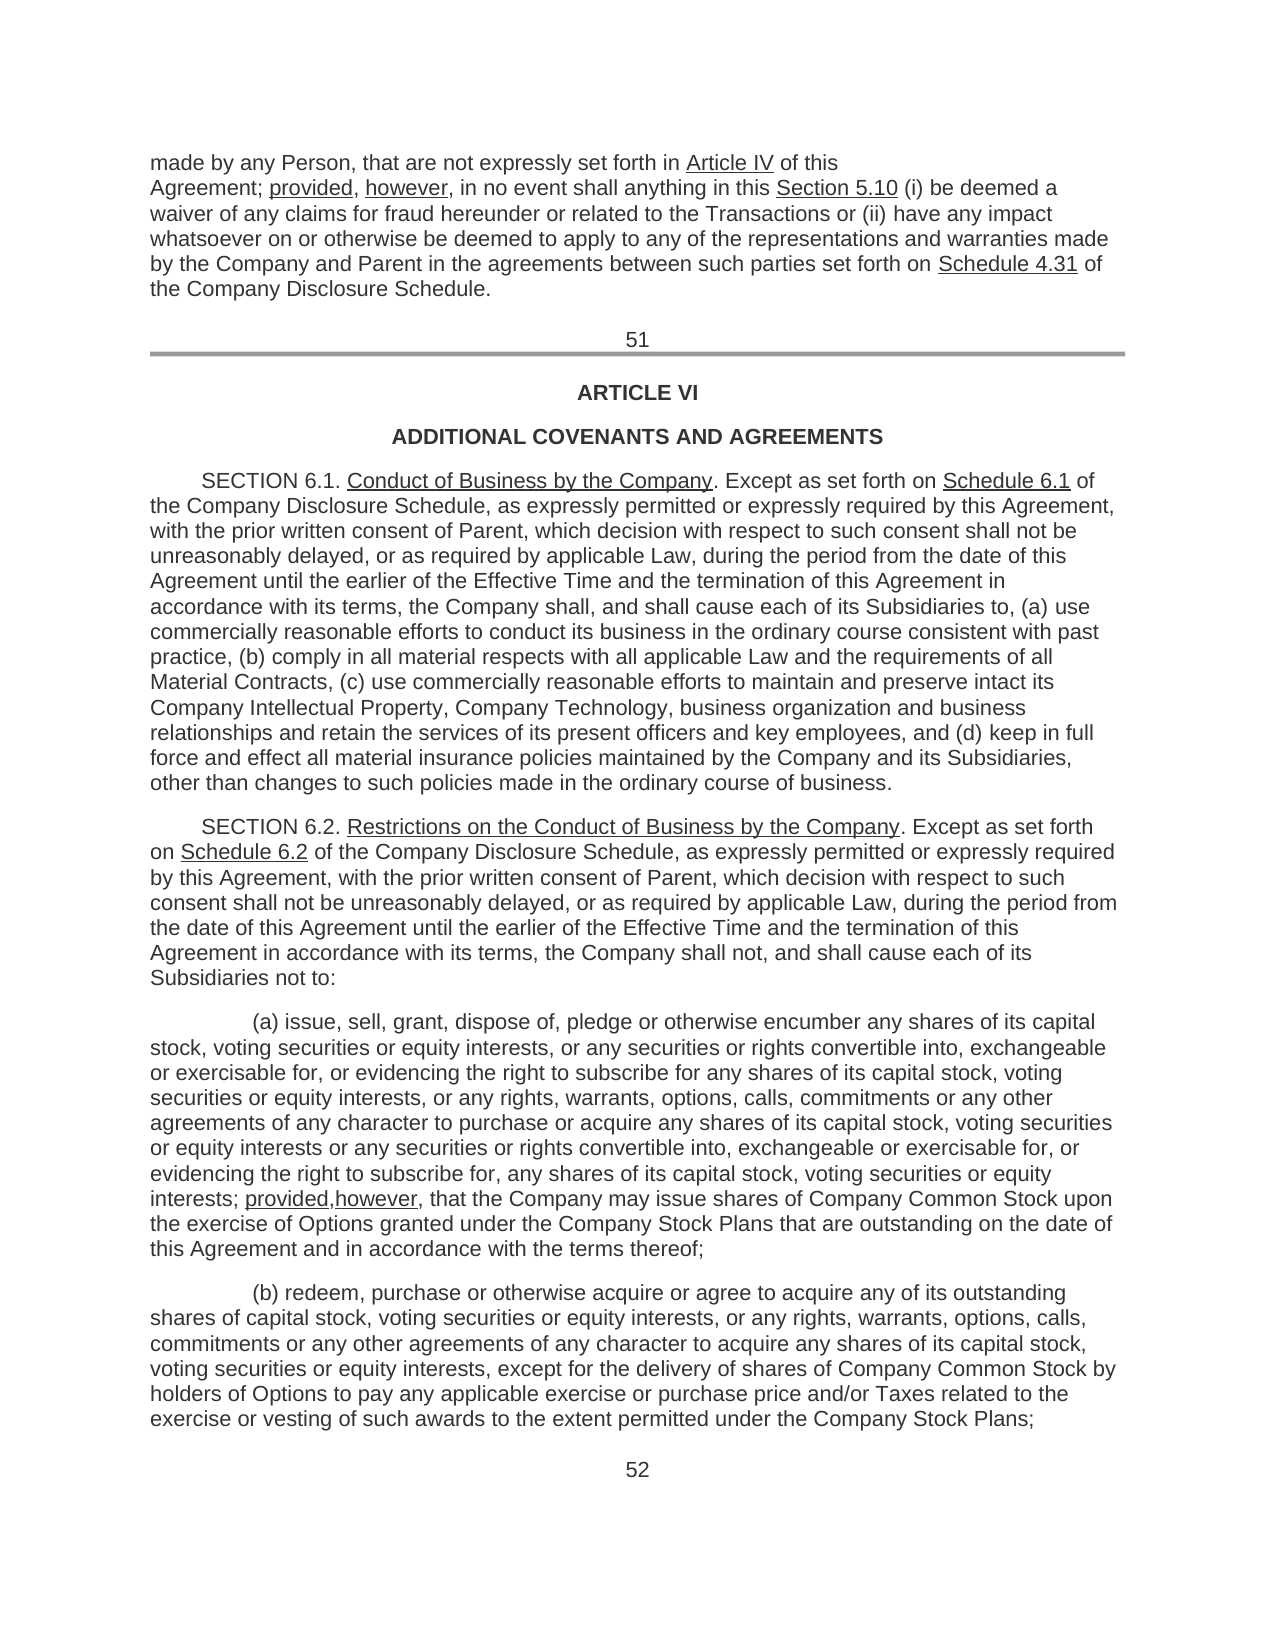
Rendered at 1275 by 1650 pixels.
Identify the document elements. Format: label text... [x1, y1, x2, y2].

text (b) redeem, purchase or otherwise acquire or agree to acquire any of its outstanding shares of capital stock, voting securities or equity interests, or any rights, warrants, options, calls, commitments or any other agreements of any character to acquire any shares of its capital stock, voting securities or equity interests, except for the delivery of shares of Company Common Stock by holders of Options to pay any applicable exercise or purchase price and/or Taxes related to the exercise or vesting of such awards to the extent permitted under the Company Stock Plans; [150, 1280, 1125, 1431]
text (a) issue, sell, grant, dispose of, pledge or otherwise encumber any shares of its capital stock, voting securities or equity interests, or any securities or rights convertible into, exchangeable or exercisable for, or evidencing the right to subscribe for any shares of its capital stock, voting securities or equity interests, or any rights, warrants, options, calls, commitments or any other agreements of any character to purchase or acquire any shares of its capital stock, voting securities or equity interests or any securities or rights convertible into, exchangeable or exercisable for, or evidencing the right to subscribe for, any shares of its capital stock, voting securities or equity interests; provided,however, that the Company may issue shares of Company Common Stock upon the exercise of Options granted under the Company Stock Plans that are outstanding on the date of this Agreement and in accordance with the terms thereof; [150, 1009, 1125, 1261]
text 51 [150, 326, 1125, 351]
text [150, 150, 1125, 301]
text 52 [150, 1457, 1125, 1482]
text SECTION 6.1. Conduct of Business by the Company. Except as set forth on Schedule 6.1 of the Company Disclosure Schedule, as expressly permitted or expressly required by this Agreement, with the prior written consent of Parent, which decision with respect to such consent shall not be unreasonably delayed, or as required by applicable Law, during the period from the date of this Agreement until the earlier of the Effective Time and the termination of this Agreement in accordance with its terms, the Company shall, and shall cause each of its Subsidiaries to, (a) use commercially reasonable efforts to conduct its business in the ordinary course consistent with past practice, (b) comply in all material respects with all applicable Law and the requirements of all Material Contracts, (c) use commercially reasonable efforts to maintain and preserve intact its Company Intellectual Property, Company Technology, business organization and business relationships and retain the services of its present officers and key employees, and (d) keep in full force and effect all material insurance policies maintained by the Company and its Subsidiaries, other than changes to such policies made in the ordinary course of business. [150, 468, 1125, 795]
text ADDITIONAL COVENANTS AND AGREEMENTS [150, 424, 1125, 449]
text SECTION 6.2. Restrictions on the Conduct of Business by the Company. Except as set forth on Schedule 6.2 of the Company Disclosure Schedule, as expressly permitted or expressly required by this Agreement, with the prior written consent of Parent, which decision with respect to such consent shall not be unreasonably delayed, or as required by applicable Law, during the period from the date of this Agreement until the earlier of the Effective Time and the termination of this Agreement in accordance with its terms, the Company shall not, and shall cause each of its Subsidiaries not to: [150, 814, 1125, 991]
text ARTICLE VI [150, 380, 1125, 405]
